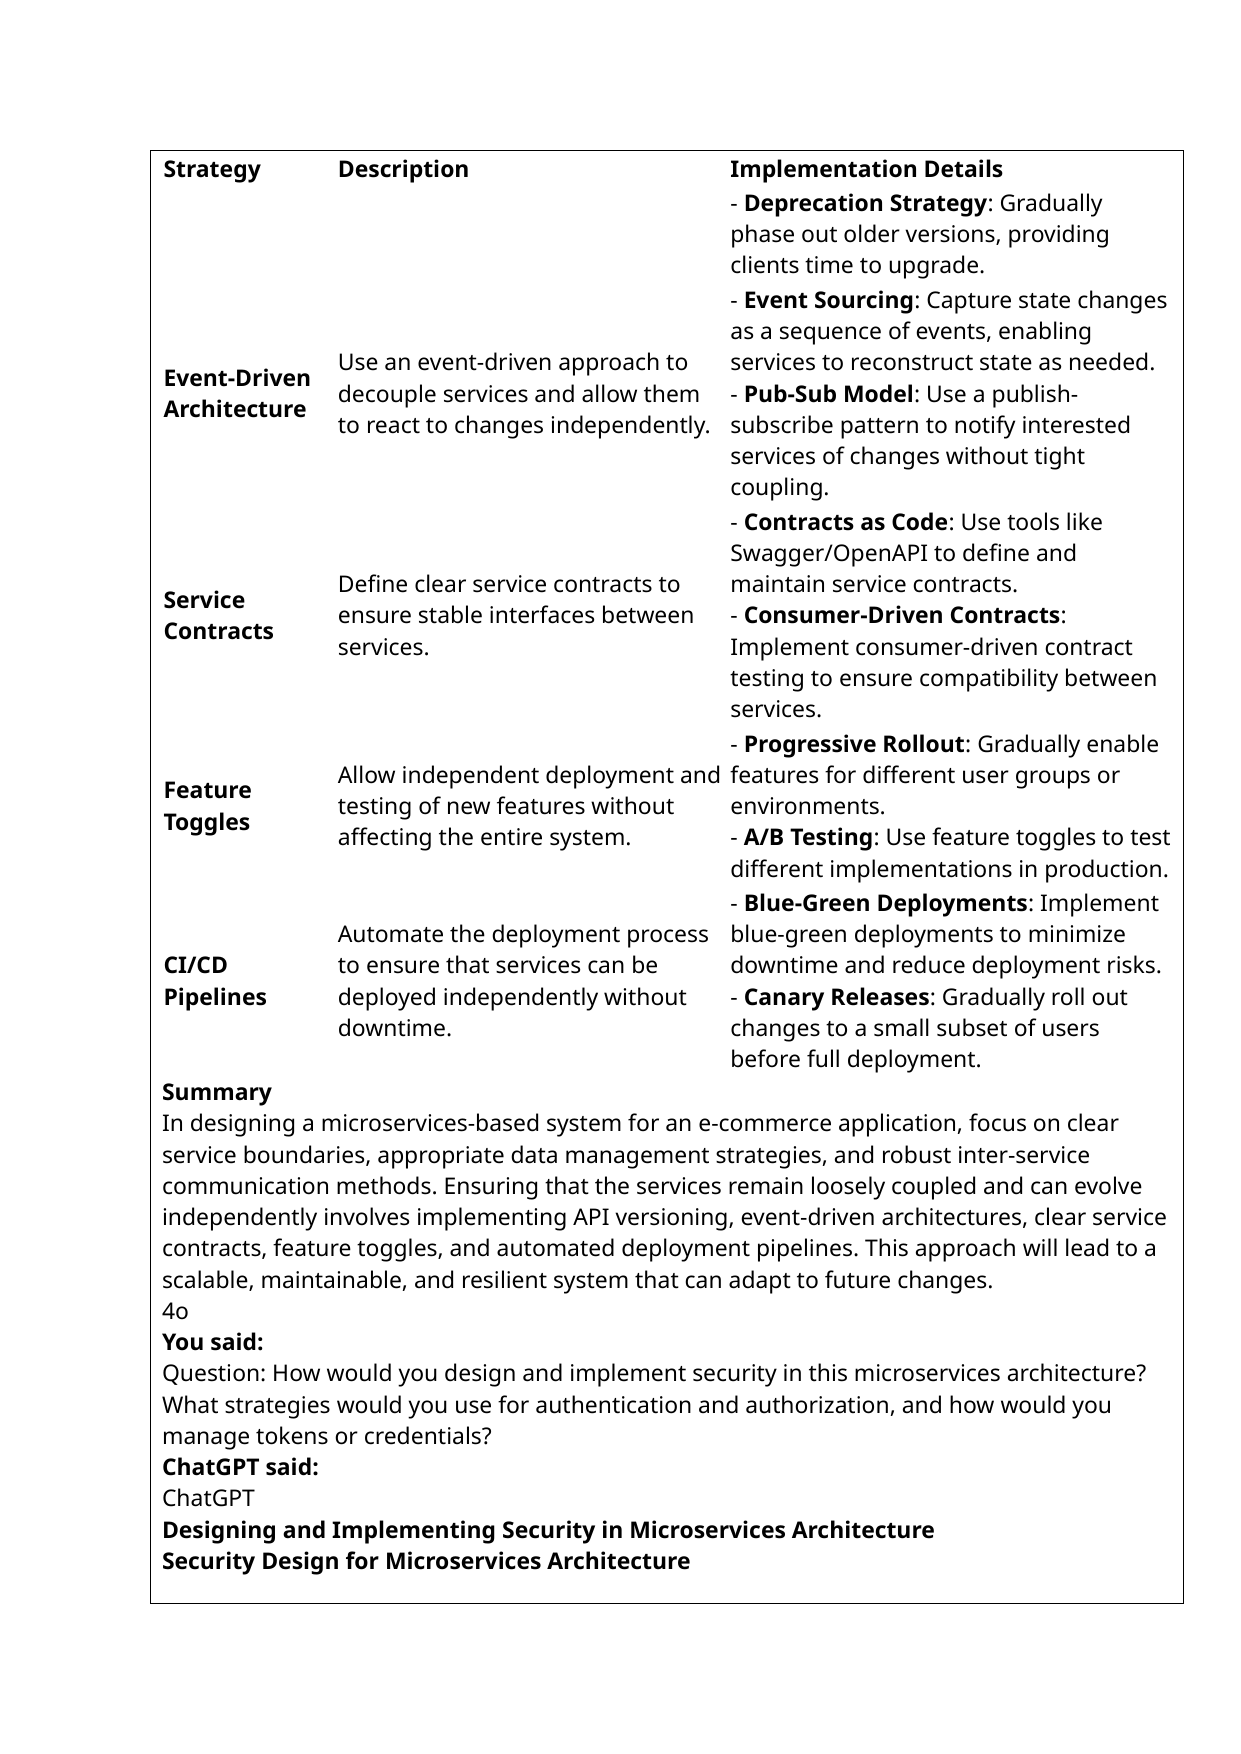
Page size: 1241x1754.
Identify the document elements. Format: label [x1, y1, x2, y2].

table_header [151, 151, 1183, 1603]
